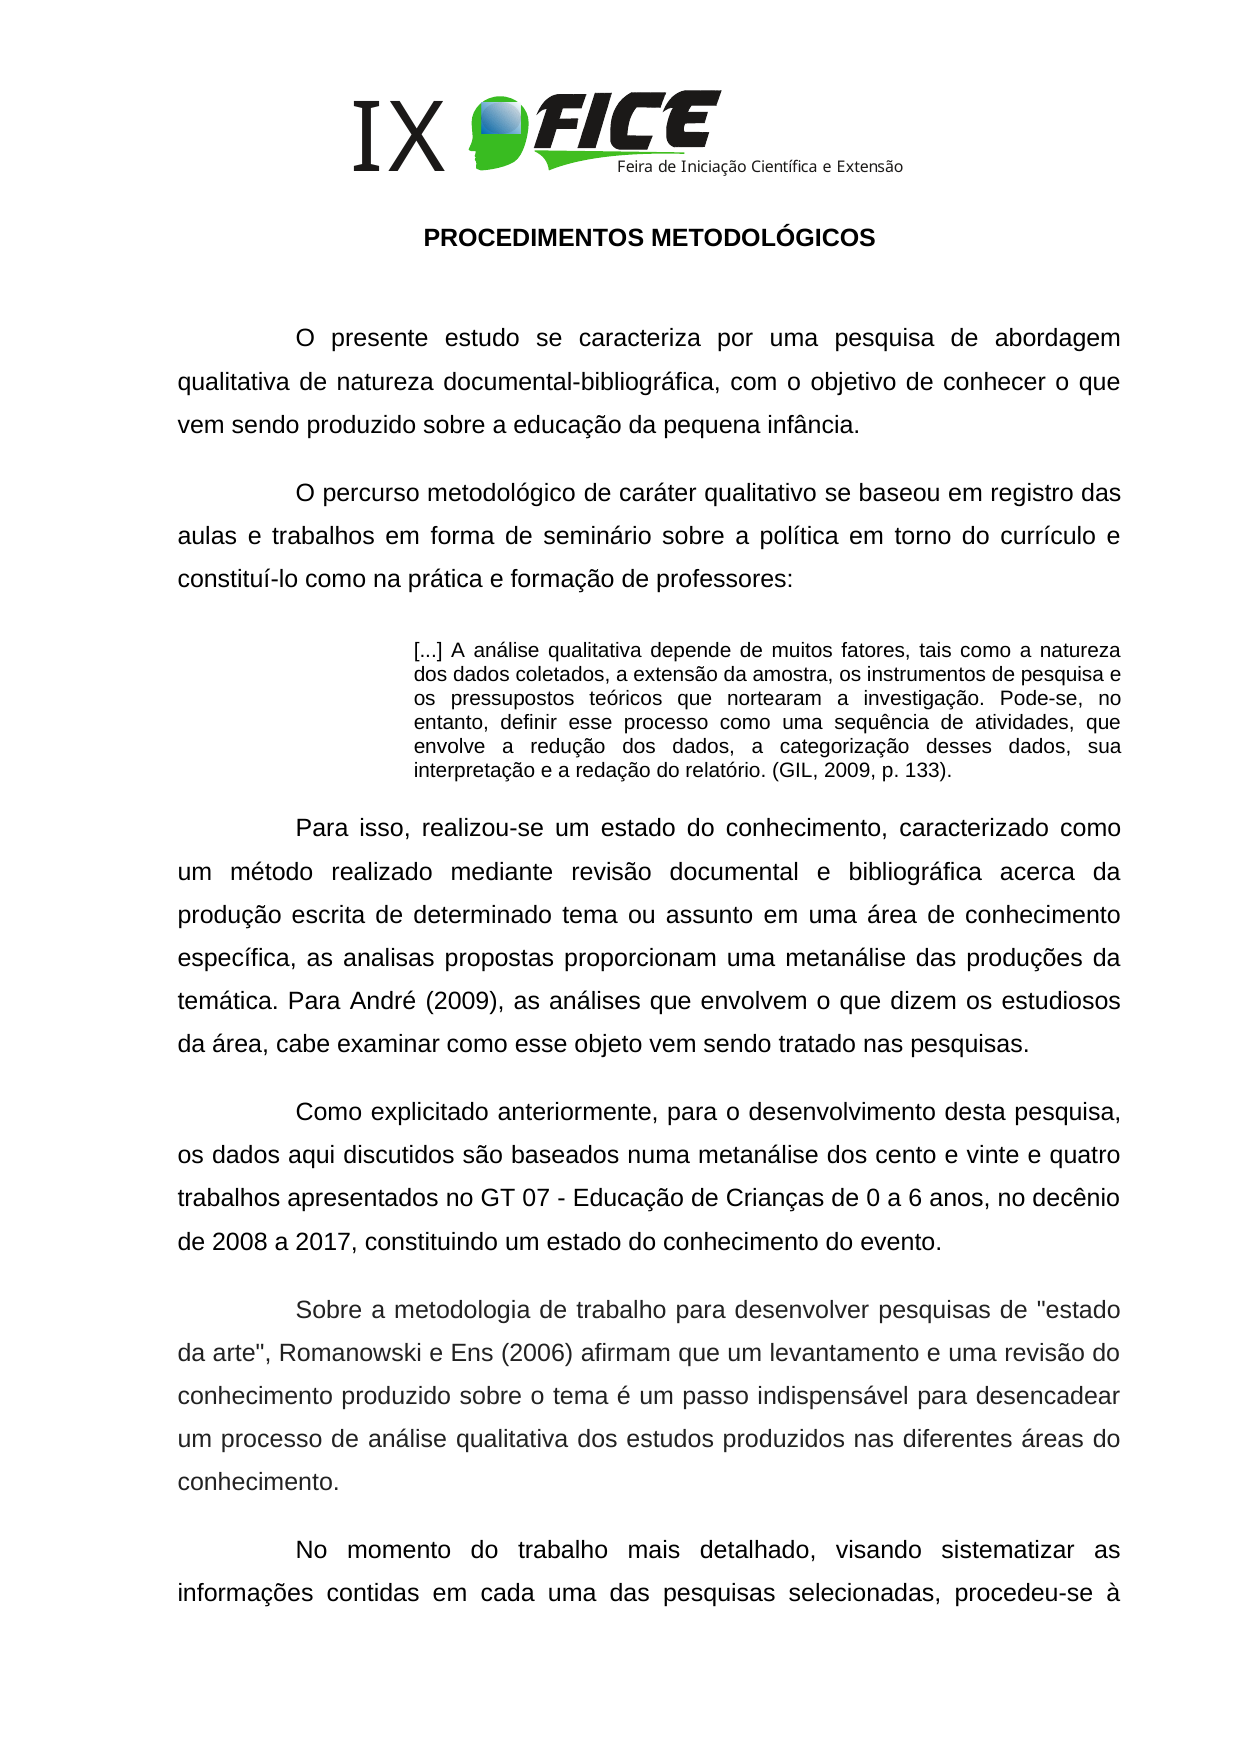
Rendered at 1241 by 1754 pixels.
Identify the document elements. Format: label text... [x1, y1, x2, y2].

text [...] A análise qualitativa depende de muitos fatores, tais como a natureza dos dados coletados, a extensão da amostra, os instrumentos de pesquisa e os pressupostos teóricos que nortearam a investigação. Pode-se, no entanto, definir esse processo como uma sequência de atividades, que envolve a redução dos dados, a categorização desses dados, sua interpretação e a redação do relatório. (GIL, 2009, p. 133). [413, 638, 1122, 782]
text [177, 1535, 1122, 1607]
text Sobre a metodologia de trabalho para desenvolver pesquisas de "estado da arte", Romanowski e Ens (2006) afirmam que um levantamento e uma revisão do conhecimento produzido sobre o tema é um passo indispensável para desencadear um processo de análise qualitativa dos estudos produzidos nas diferentes áreas do conhecimento. [177, 1294, 1122, 1496]
text O presente estudo se caracteriza por uma pesquisa de abordagem qualitativa de natureza documental-bibliográfica, com o objetivo de conhecer o que vem sendo produzido sobre a educação da pequena infância. [177, 323, 1122, 438]
text PROCEDIMENTOS METODOLÓGICOS [177, 223, 1122, 252]
text O percurso metodológico de caráter qualitativo se baseou em registro das aulas e trabalhos em forma de seminário sobre a política em torno do currículo e constituí-lo como na prática e formação de professores: [177, 478, 1122, 593]
text Como explicitado anteriormente, para o desenvolvimento desta pesquisa, os dados aqui discutidos são baseados numa metanálise dos cento e vinte e quatro trabalhos apresentados no GT 07 - Educação de Crianças de 0 a 6 anos, no decênio de 2008 a 2017, constituindo um estado do conhecimento do evento. [177, 1097, 1122, 1255]
text Para isso, realizou-se um estado do conhecimento, caracterizado como um método realizado mediante revisão documental e bibliográfica acerca da produção escrita de determinado tema ou assunto em uma área de conhecimento específica, as analisas propostas proporcionam uma metanálise das produções da temática. Para André (2009), as análises que envolvem o que dizem os estudiosos da área, cabe examinar como esse objeto vem sendo tratado nas pesquisas. [177, 813, 1122, 1058]
